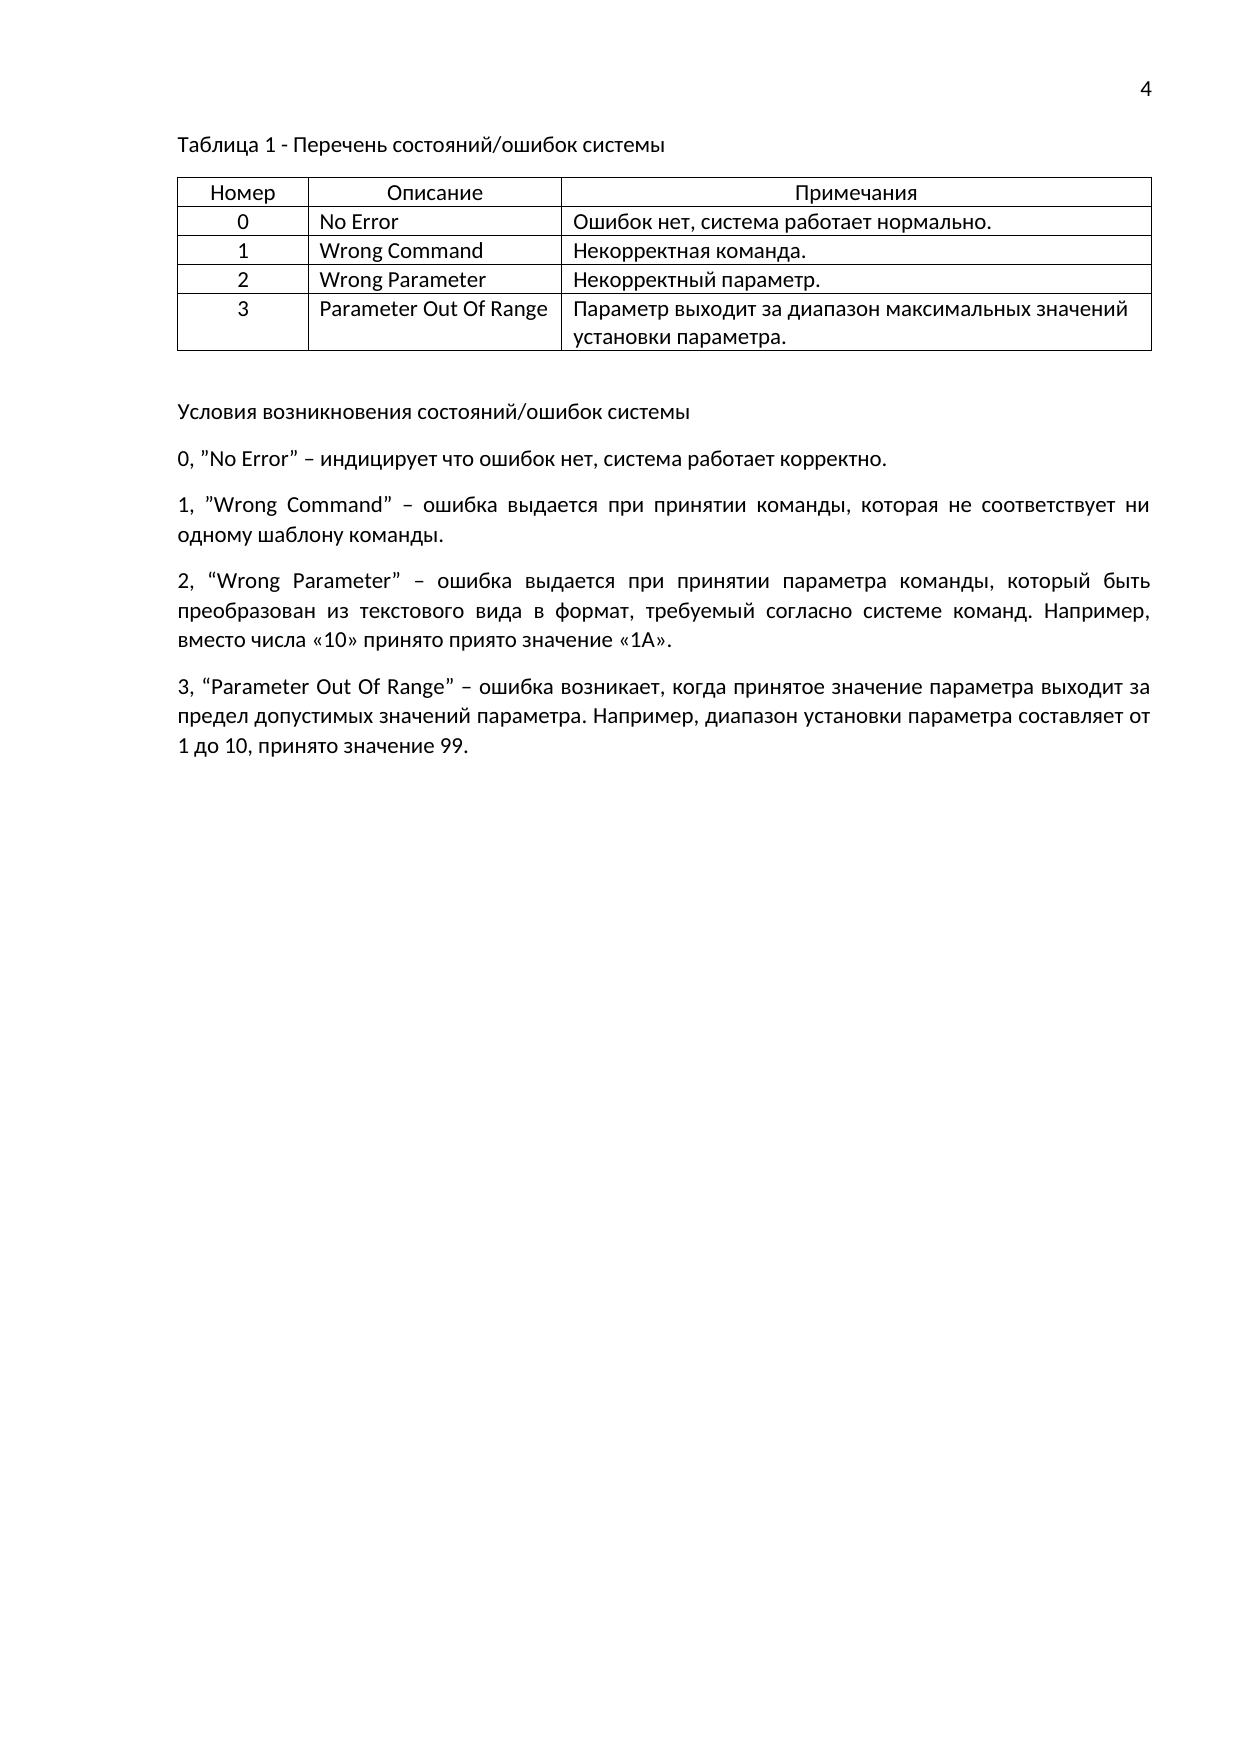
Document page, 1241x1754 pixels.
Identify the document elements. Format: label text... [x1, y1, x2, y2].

table_cell Ошибок нет, система работает нормально. [562, 207, 1151, 235]
table_cell 1 [178, 236, 308, 264]
text Условия возникновения состояний/ошибок системы [177, 397, 1152, 425]
table_header Номер [178, 178, 308, 206]
table_cell 0 [178, 207, 308, 235]
table_header Примечания [562, 178, 1151, 206]
text Таблица 1 - Перечень состояний/ошибок системы [177, 130, 1152, 158]
table_cell 2 [178, 265, 308, 293]
table_cell No Error [309, 207, 561, 235]
text 0, ”No Error” – индицирует что ошибок нет, система работает корректно. [177, 444, 1152, 472]
text 1, ”Wrong Command” – ошибка выдается при принятии команды, которая не соответствует ни одному шаблону команды. [177, 490, 1152, 548]
table_cell Некорректная команда. [562, 236, 1151, 264]
text 2, “Wrong Parameter” – ошибка выдается при принятии параметра команды, который быть преобразован из текстового вида в формат, требуемый согласно системе команд. Например, вместо числа «10» принято приято значение «1А». [177, 566, 1152, 653]
table_cell Параметр выходит за диапазон максимальных значений установки параметра. [562, 294, 1151, 350]
table_cell Wrong Command [309, 236, 561, 264]
table_header Описание [309, 178, 561, 206]
table_cell 3 [178, 294, 308, 350]
table_cell Некорректный параметр. [562, 265, 1151, 293]
text 3, “Parameter Out Of Range” – ошибка возникает, когда принятое значение параметра выходит за предел допустимых значений параметра. Например, диапазон установки параметра составляет от 1 до 10, принято значение 99. [177, 672, 1152, 759]
table_cell Parameter Out Of Range [309, 294, 561, 350]
table_cell Wrong Parameter [309, 265, 561, 293]
